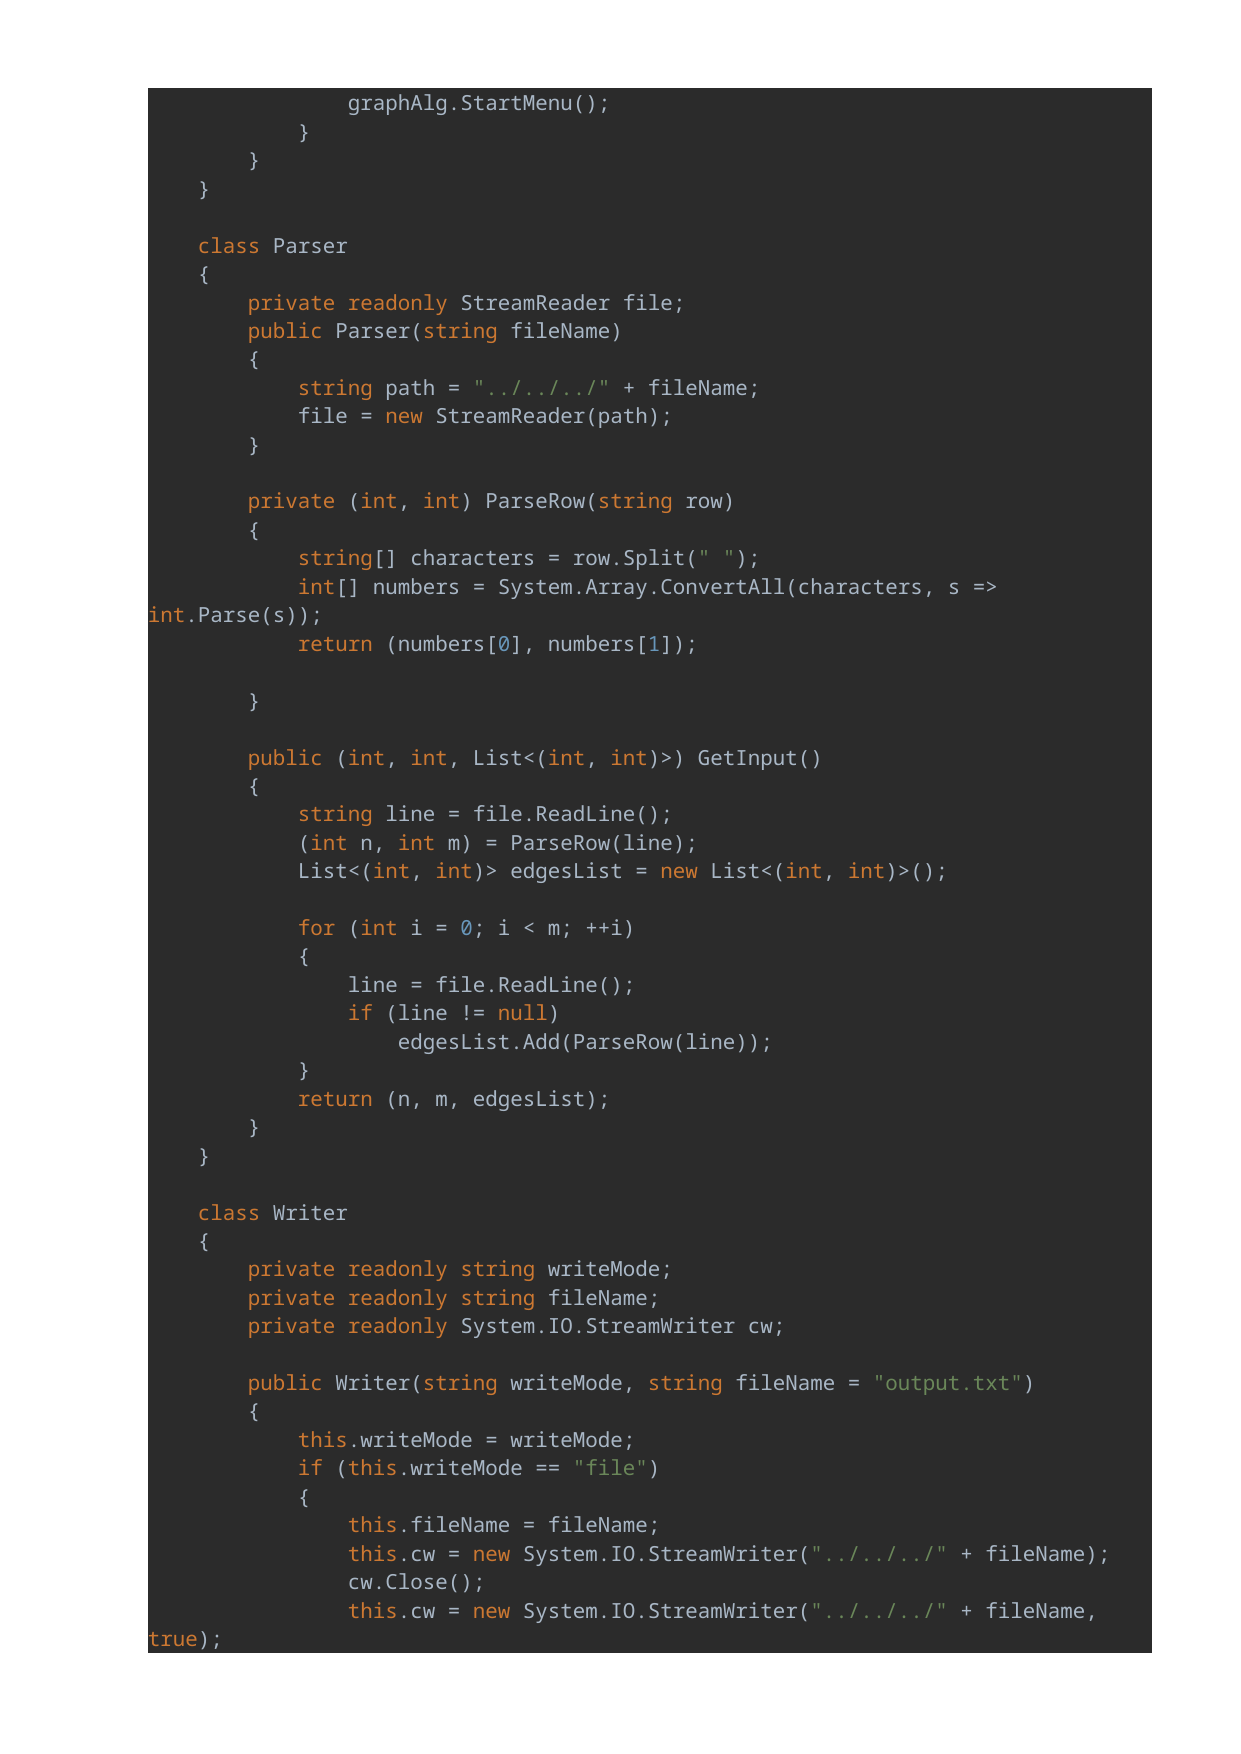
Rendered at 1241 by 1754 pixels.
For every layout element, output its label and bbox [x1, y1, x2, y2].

text [148, 88, 1152, 1653]
